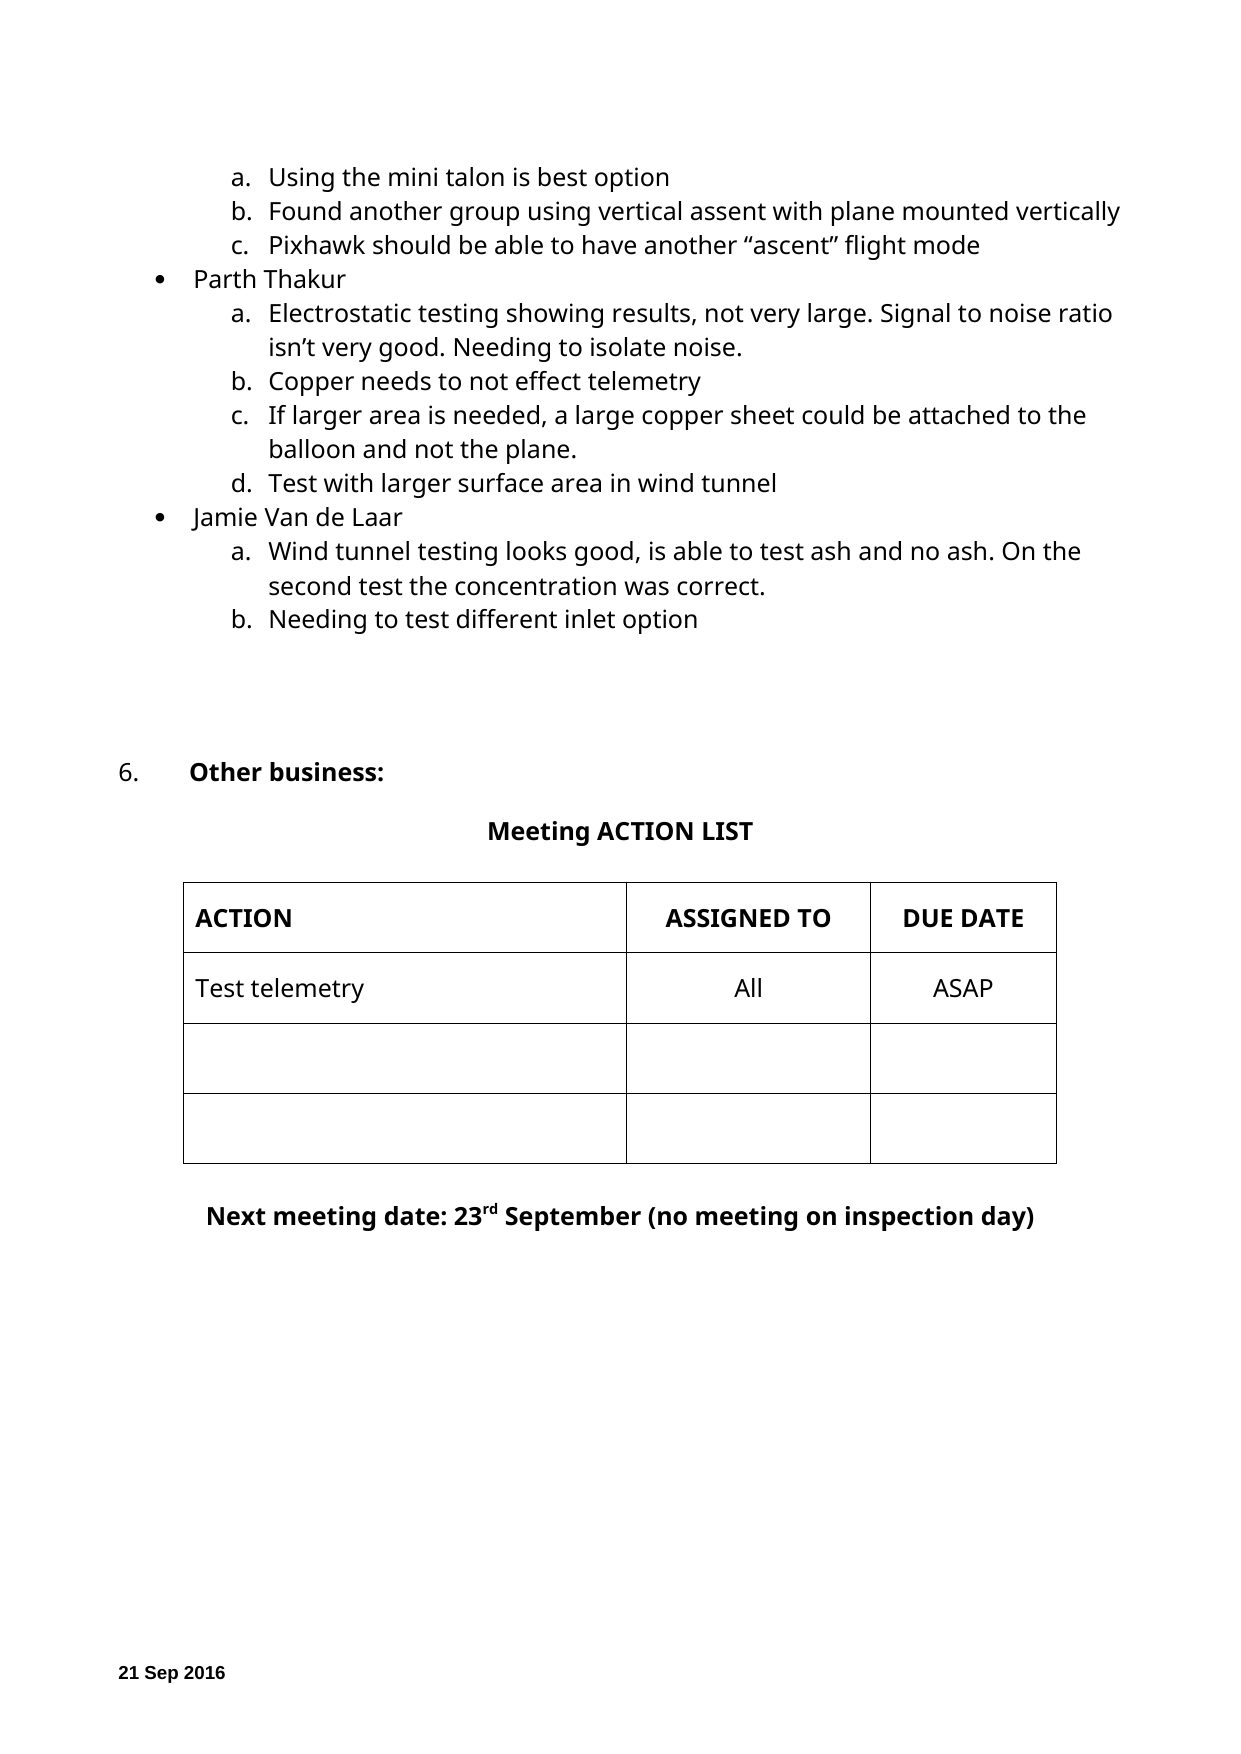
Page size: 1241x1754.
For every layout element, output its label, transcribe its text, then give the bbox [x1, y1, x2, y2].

table_cell [627, 1024, 870, 1093]
list Needing to test different inlet option [231, 602, 1122, 636]
table_cell [184, 1094, 626, 1163]
text 6. Other business: [118, 754, 1122, 788]
text Next meeting date: 23rd September (no meeting on inspection day) [118, 1198, 1122, 1232]
text Meeting ACTION LIST [118, 813, 1122, 847]
table_header ASSIGNED TO [627, 883, 870, 952]
table_cell [871, 1024, 1056, 1093]
list Copper needs to not effect telemetry [231, 364, 1122, 398]
table_cell Test telemetry [184, 953, 626, 1022]
list Test with larger surface area in wind tunnel [231, 466, 1122, 500]
list Jamie Van de Laar [156, 500, 1122, 534]
list Using the mini talon is best option [231, 159, 1122, 193]
table_cell [627, 1094, 870, 1163]
list Found another group using vertical assent with plane mounted vertically [231, 193, 1122, 227]
table_cell [871, 1094, 1056, 1163]
table_cell All [627, 953, 870, 1022]
table_cell [184, 1024, 626, 1093]
list Electrostatic testing showing results, not very large. Signal to noise ratio isn’t very good. Needing to isolate noise. [231, 296, 1122, 364]
table_cell ASAP [871, 953, 1056, 1022]
table_header DUE DATE [871, 883, 1056, 952]
list Pixhawk should be able to have another “ascent” flight mode [231, 227, 1122, 262]
list Parth Thakur [156, 262, 1122, 296]
list Wind tunnel testing looks good, is able to test ash and no ash. On the second test the concentration was correct. [231, 534, 1122, 602]
table_header ACTION [184, 883, 626, 952]
list If larger area is needed, a large copper sheet could be attached to the balloon and not the plane. [231, 398, 1122, 466]
